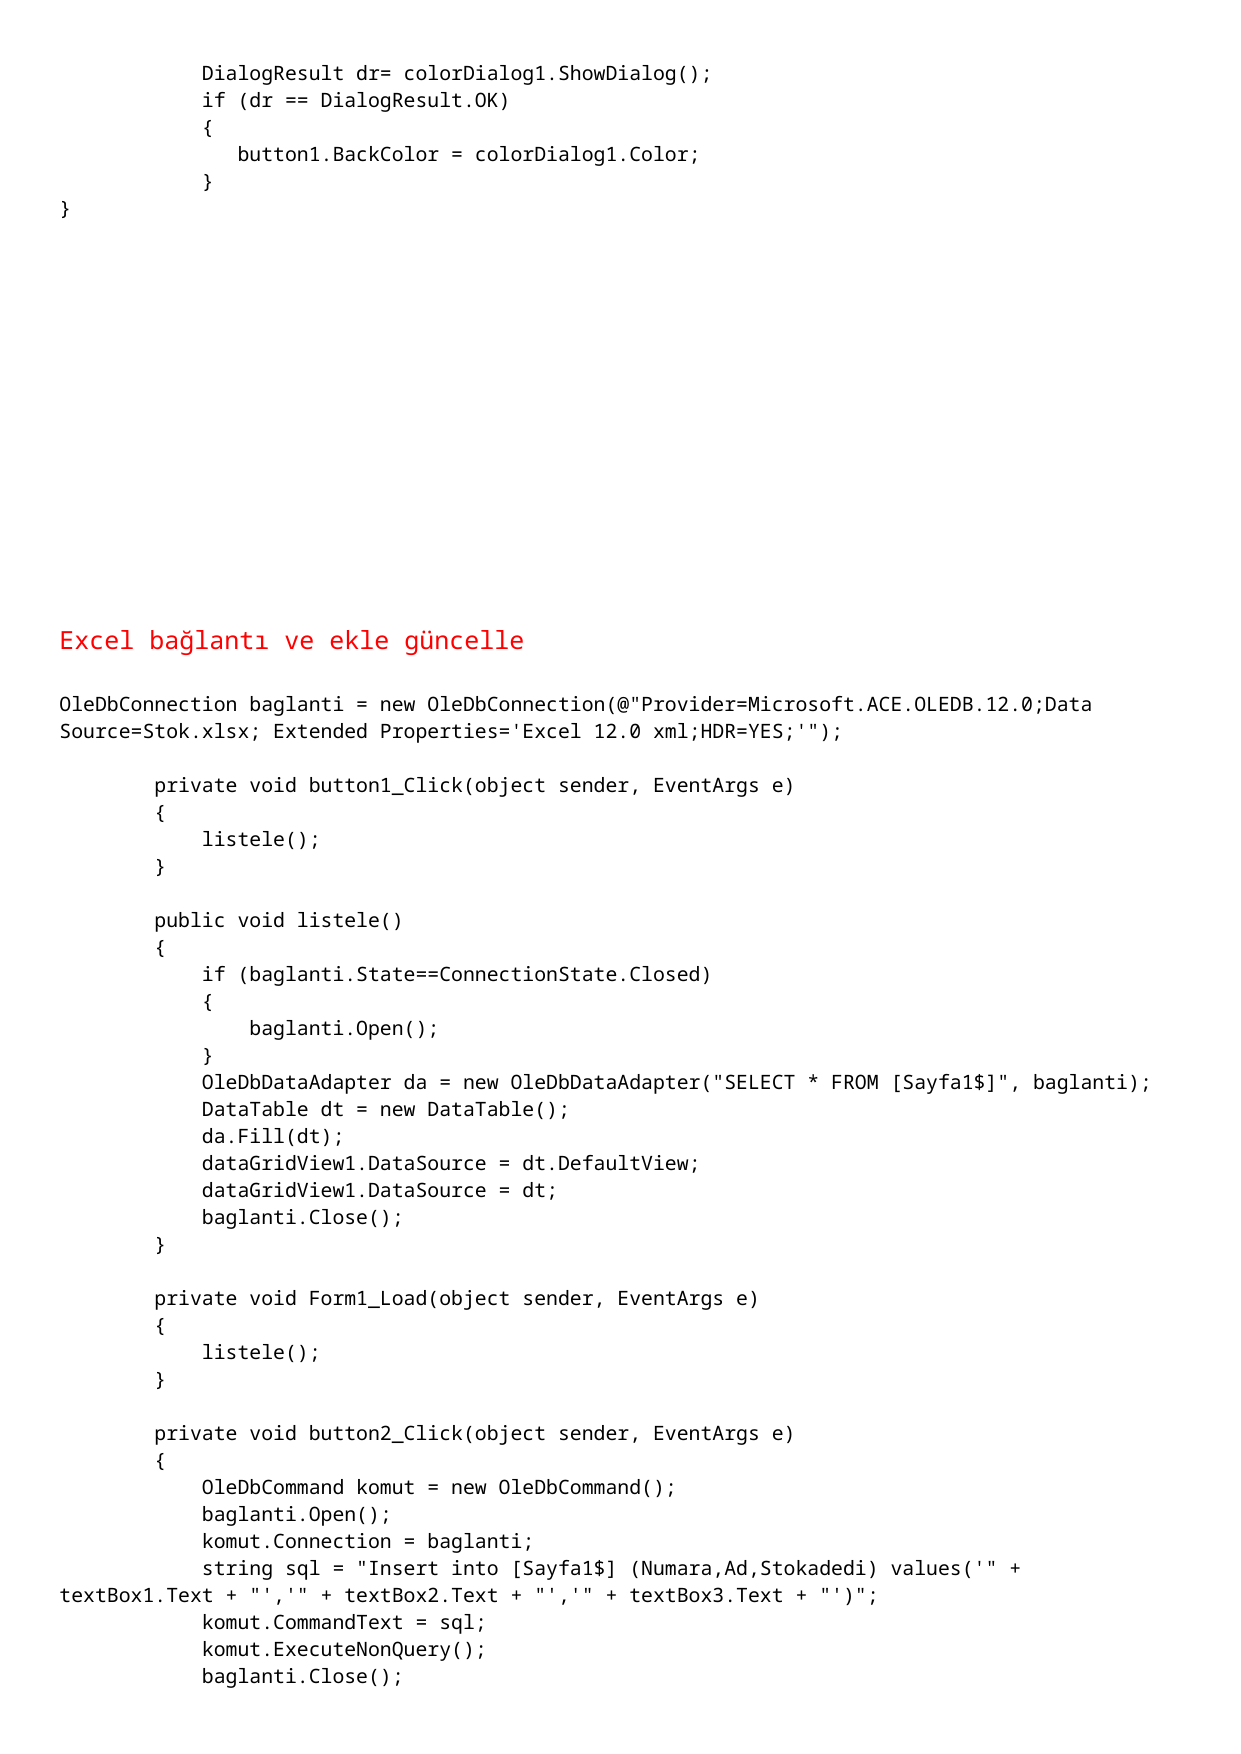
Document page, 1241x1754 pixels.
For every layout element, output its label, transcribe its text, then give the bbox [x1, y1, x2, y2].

text komut.Connection = baglanti; [59, 1527, 1181, 1554]
text baglanti.Open(); [59, 1014, 1181, 1041]
text { [59, 933, 1181, 961]
text dataGridView1.DataSource = dt.DefaultView; [59, 1149, 1181, 1176]
text public void listele() [59, 907, 1181, 933]
text } [59, 1041, 1181, 1068]
text } [59, 194, 1181, 221]
text komut.CommandText = sql; [59, 1608, 1181, 1635]
text { [59, 987, 1181, 1014]
text private void Form1_Load(object sender, EventArgs e) [59, 1284, 1181, 1311]
text string sql = "Insert into [Sayfa1$] (Numara,Ad,Stokadedi) values('" + textBox1.Text + "','" + textBox2.Text + "','" + textBox3.Text + "')"; [59, 1554, 1181, 1608]
text DataTable dt = new DataTable(); [59, 1095, 1181, 1122]
text if (dr == DialogResult.OK) [59, 86, 1181, 113]
text OleDbConnection baglanti = new OleDbConnection(@"Provider=Microsoft.ACE.OLEDB.12.0;Data Source=Stok.xlsx; Extended Properties='Excel 12.0 xml;HDR=YES;'"); [59, 691, 1181, 745]
text if (baglanti.State==ConnectionState.Closed) [59, 961, 1181, 987]
text OleDbDataAdapter da = new OleDbDataAdapter("SELECT * FROM [Sayfa1$]", baglanti); [59, 1068, 1181, 1095]
text baglanti.Open(); [59, 1500, 1181, 1527]
text Excel bağlantı ve ekle güncelle [59, 623, 1181, 657]
text } [59, 167, 1181, 194]
text baglanti.Close(); [59, 1662, 1181, 1689]
text DialogResult dr= colorDialog1.ShowDialog(); [59, 59, 1181, 86]
text } [59, 853, 1181, 879]
text baglanti.Close(); [59, 1203, 1181, 1230]
text private void button2_Click(object sender, EventArgs e) [59, 1419, 1181, 1446]
text } [59, 1230, 1181, 1257]
text { [59, 1446, 1181, 1473]
text button1.BackColor = colorDialog1.Color; [59, 140, 1181, 167]
text } [59, 1365, 1181, 1392]
text listele(); [59, 1338, 1181, 1365]
text private void button1_Click(object sender, EventArgs e) [59, 772, 1181, 799]
text komut.ExecuteNonQuery(); [59, 1635, 1181, 1662]
text { [59, 1311, 1181, 1338]
text OleDbCommand komut = new OleDbCommand(); [59, 1473, 1181, 1500]
text { [59, 799, 1181, 826]
text listele(); [59, 826, 1181, 853]
text { [59, 113, 1181, 140]
text da.Fill(dt); [59, 1122, 1181, 1149]
text dataGridView1.DataSource = dt; [59, 1176, 1181, 1203]
